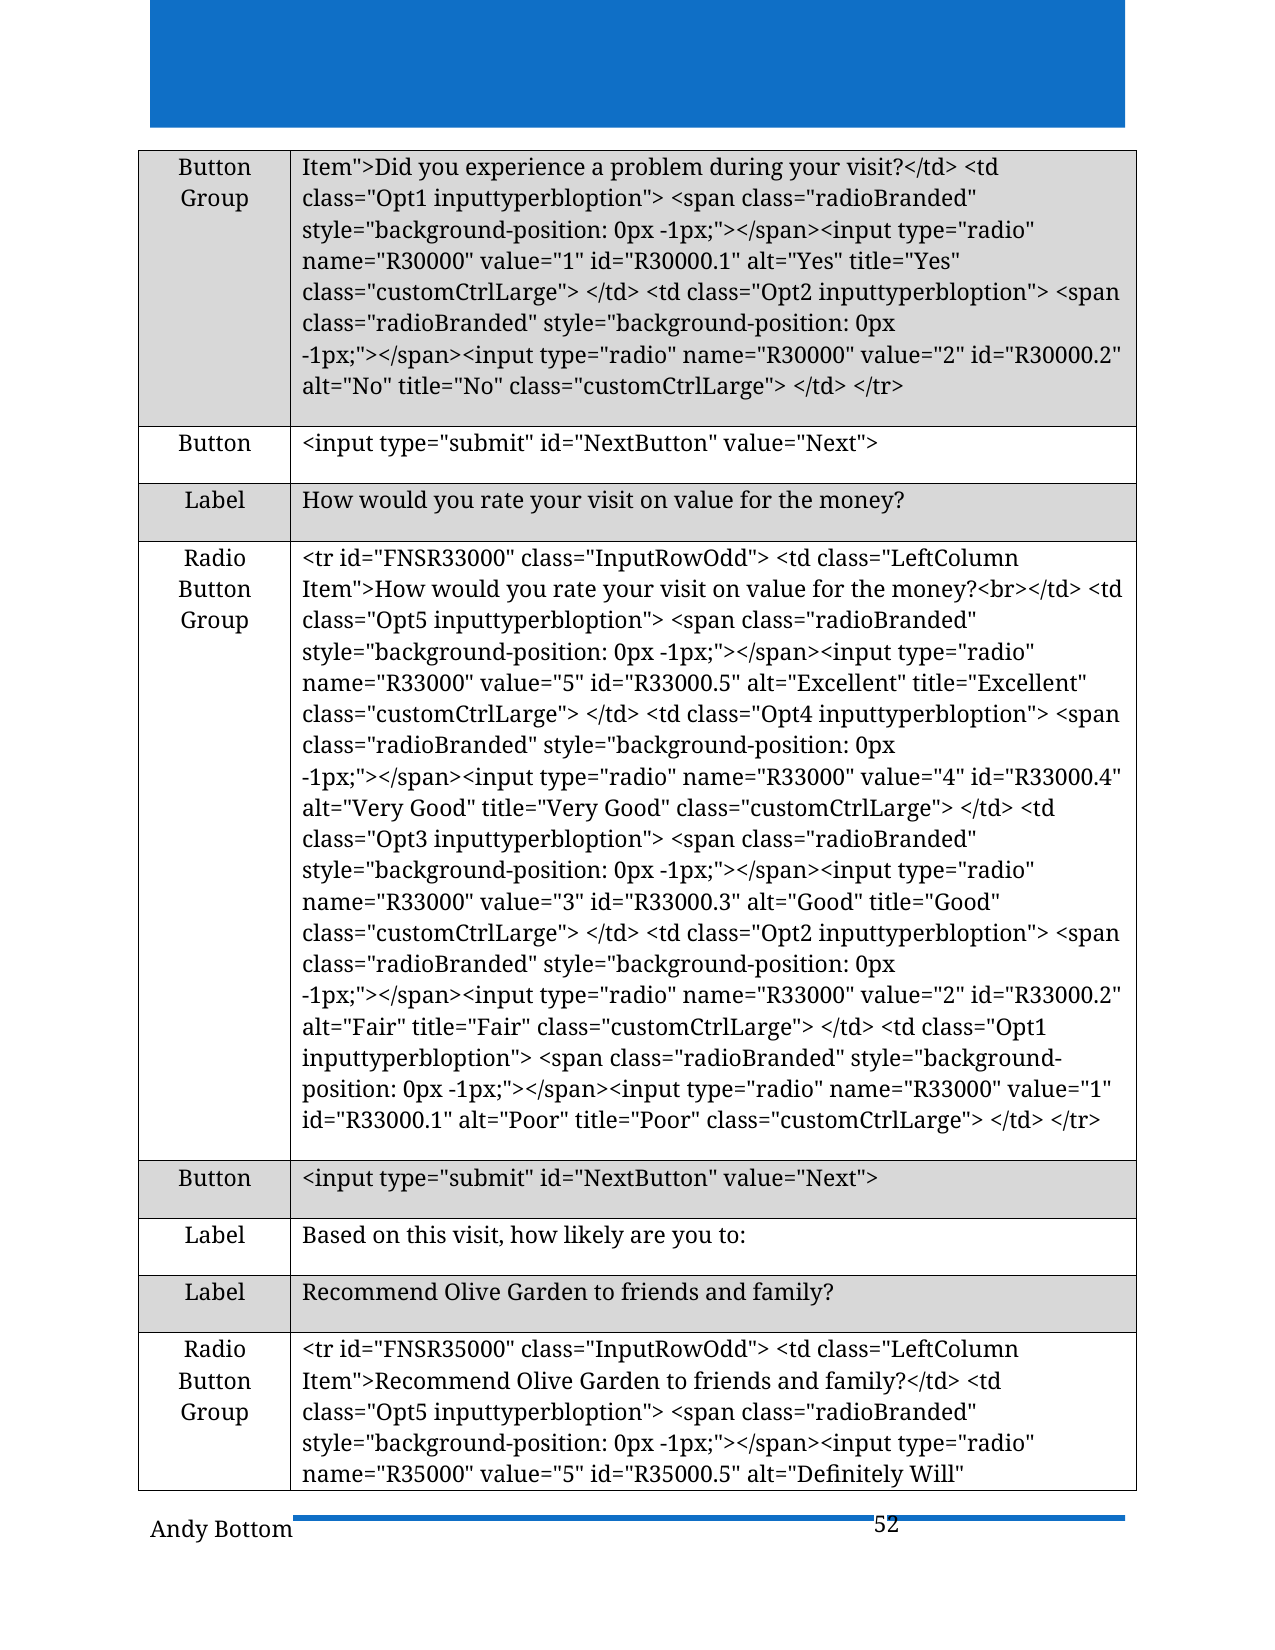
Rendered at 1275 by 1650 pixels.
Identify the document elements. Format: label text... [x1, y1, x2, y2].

table_cell Button [139, 427, 290, 483]
table_cell Label [139, 1276, 290, 1332]
table_cell <tr id="FNSR33000" class="InputRowOdd"> <td class="LeftColumn Item">How would you rate your visit on value for the money?<br></td> <td class="Opt5 inputtyperbloption"> <span class="radioBranded" style="background-position: 0px -1px;"></span><input type="radio" name="R33000" value="5" id="R33000.5" alt="Excellent" title="Excellent" class="customCtrlLarge"> </td> <td class="Opt4 inputtyperbloption"> <span class="radioBranded" style="background-position: 0px -1px;"></span><input type="radio" name="R33000" value="4" id="R33000.4" alt="Very Good" title="Very Good" class="customCtrlLarge"> </td> <td class="Opt3 inputtyperbloption"> <span class="radioBranded" style="background-position: 0px -1px;"></span><input type="radio" name="R33000" value="3" id="R33000.3" alt="Good" title="Good" class="customCtrlLarge"> </td> <td class="Opt2 inputtyperbloption"> <span class="radioBranded" style="background-position: 0px -1px;"></span><input type="radio" name="R33000" value="2" id="R33000.2" alt="Fair" title="Fair" class="customCtrlLarge"> </td> <td class="Opt1 inputtyperbloption"> <span class="radioBranded" style="background-position: 0px -1px;"></span><input type="radio" name="R33000" value="1" id="R33000.1" alt="Poor" title="Poor" class="customCtrlLarge"> </td> </tr> [291, 542, 1136, 1160]
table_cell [291, 1333, 1136, 1489]
table_cell Radio Button Group [139, 542, 290, 1160]
table_cell Label [139, 1219, 290, 1275]
table_cell Recommend Olive Garden to friends and family? [291, 1276, 1136, 1332]
table_cell Label [139, 484, 290, 541]
table_cell How would you rate your visit on value for the money? [291, 484, 1136, 541]
table_cell <input type="submit" id="NextButton" value="Next"> [291, 427, 1136, 483]
table_cell Based on this visit, how likely are you to: [291, 1219, 1136, 1275]
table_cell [291, 151, 1136, 426]
table_cell Button [139, 1161, 290, 1218]
table_cell Radio Button Group [139, 1333, 290, 1489]
table_cell Radio Button Group [139, 151, 290, 426]
table_cell <input type="submit" id="NextButton" value="Next"> [291, 1161, 1136, 1218]
